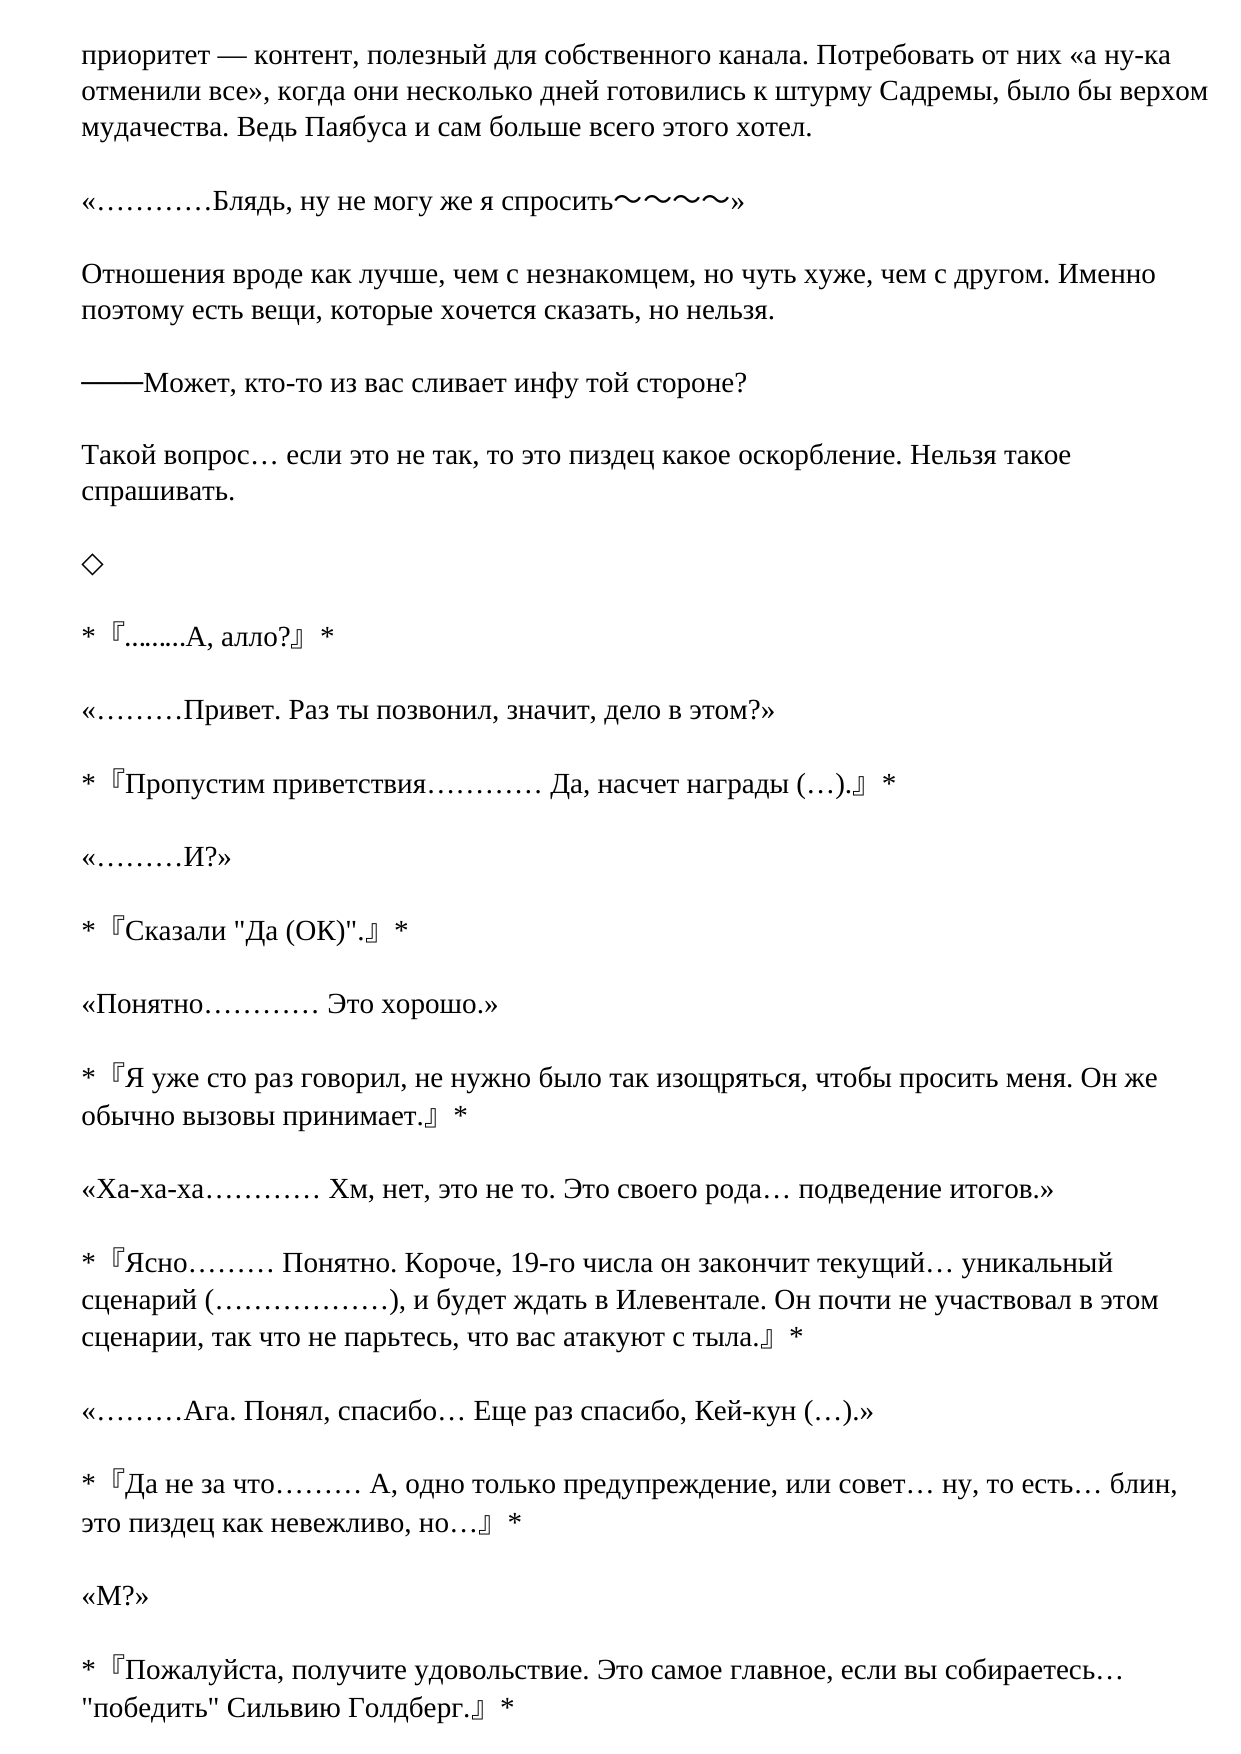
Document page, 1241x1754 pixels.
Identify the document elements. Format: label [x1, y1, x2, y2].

text [81, 37, 1215, 1725]
